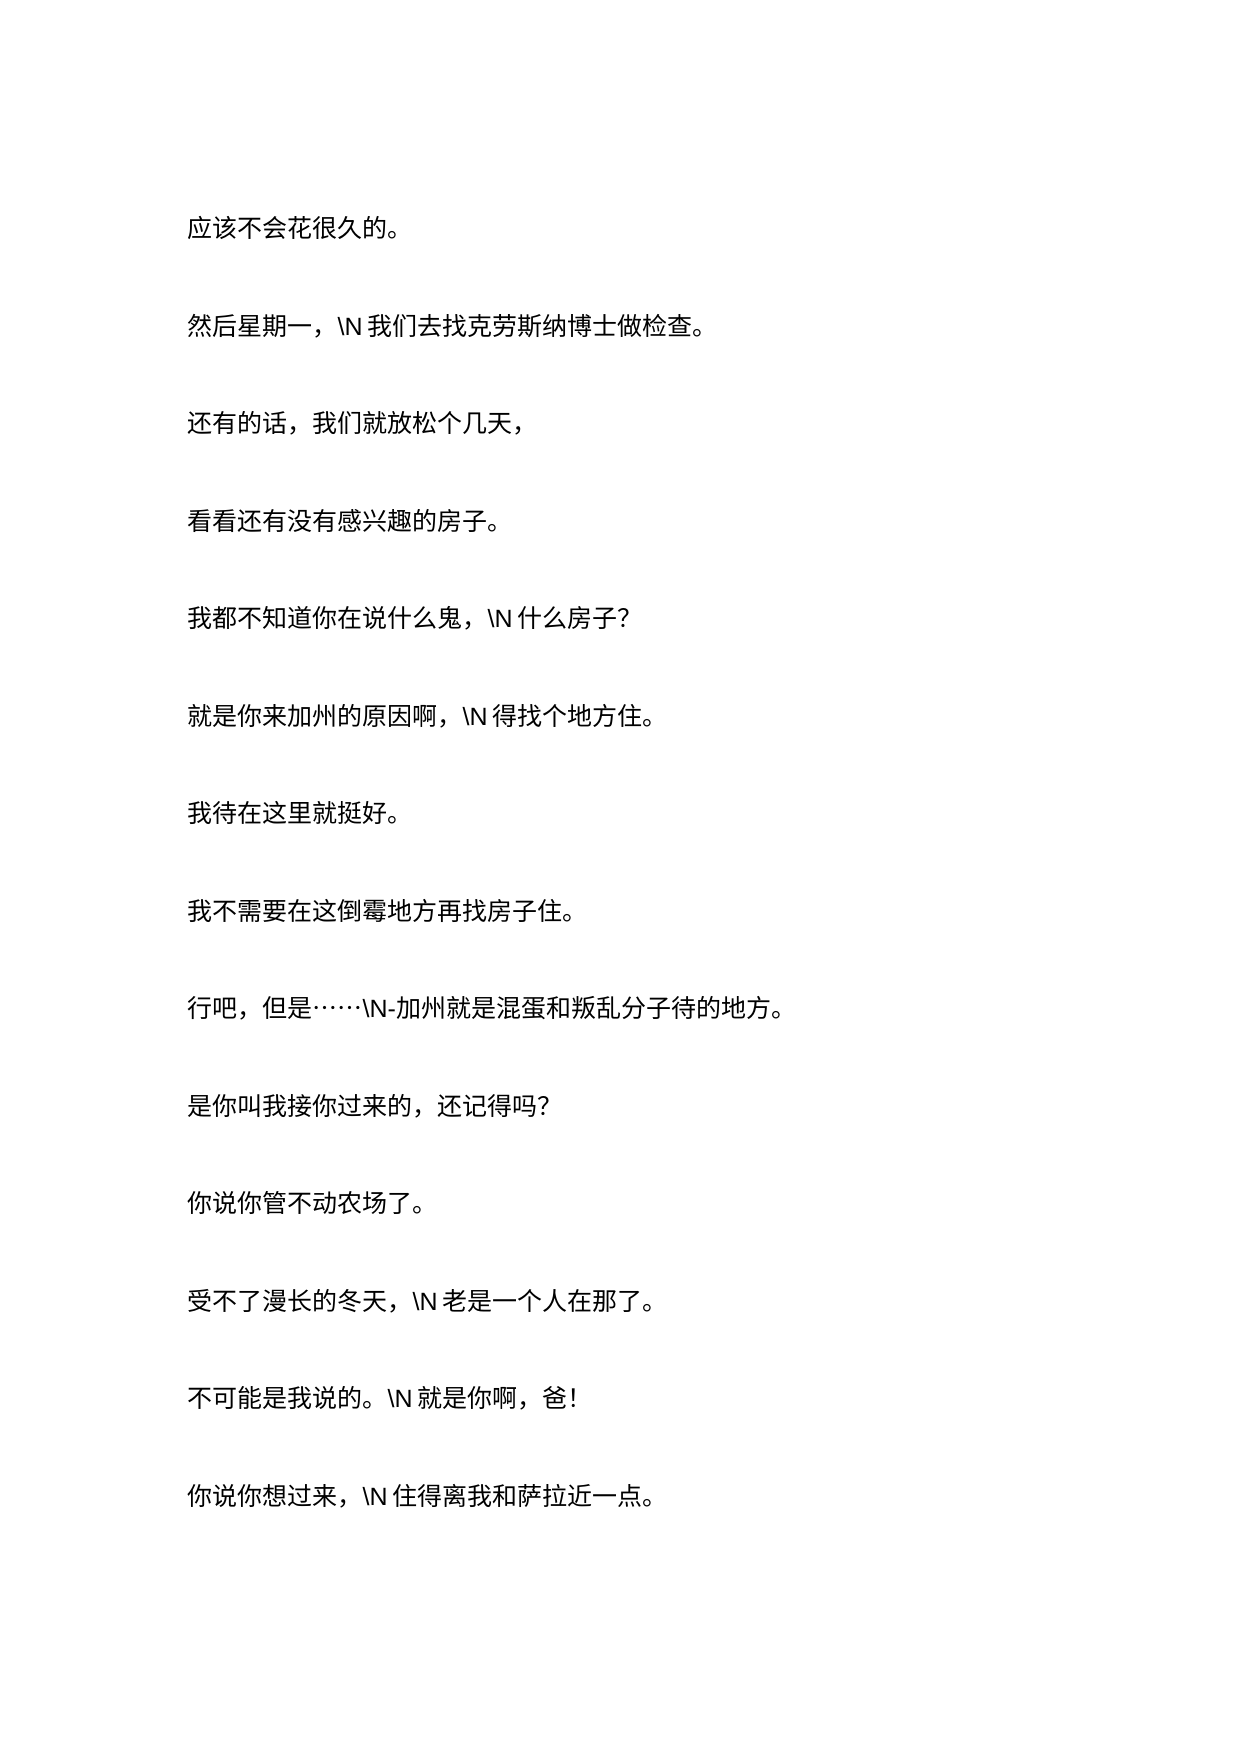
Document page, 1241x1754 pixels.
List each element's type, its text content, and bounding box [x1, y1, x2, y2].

text 行吧，但是……\N-加州就是混蛋和叛乱分子待的地方。 [187, 974, 1053, 1039]
text 我待在这里就挺好。 [187, 779, 1053, 844]
text 看看还有没有感兴趣的房子。 [187, 487, 1053, 552]
text 受不了漫长的冬天，\N老是一个人在那了。 [187, 1267, 1053, 1332]
text 还有的话，我们就放松个几天， [187, 389, 1053, 454]
text 应该不会花很久的。 [187, 194, 1053, 259]
text 你说你想过来，\N住得离我和萨拉近一点。 [187, 1462, 1053, 1527]
text 我不需要在这倒霉地方再找房子住。 [187, 877, 1053, 942]
text 我都不知道你在说什么鬼，\N什么房子？ [187, 584, 1053, 649]
text 就是你来加州的原因啊，\N得找个地方住。 [187, 682, 1053, 747]
text 然后星期一，\N我们去找克劳斯纳博士做检查。 [187, 292, 1053, 357]
text 你说你管不动农场了。 [187, 1169, 1053, 1234]
text 是你叫我接你过来的，还记得吗？ [187, 1072, 1053, 1137]
text 不可能是我说的。\N就是你啊，爸！ [187, 1364, 1053, 1429]
